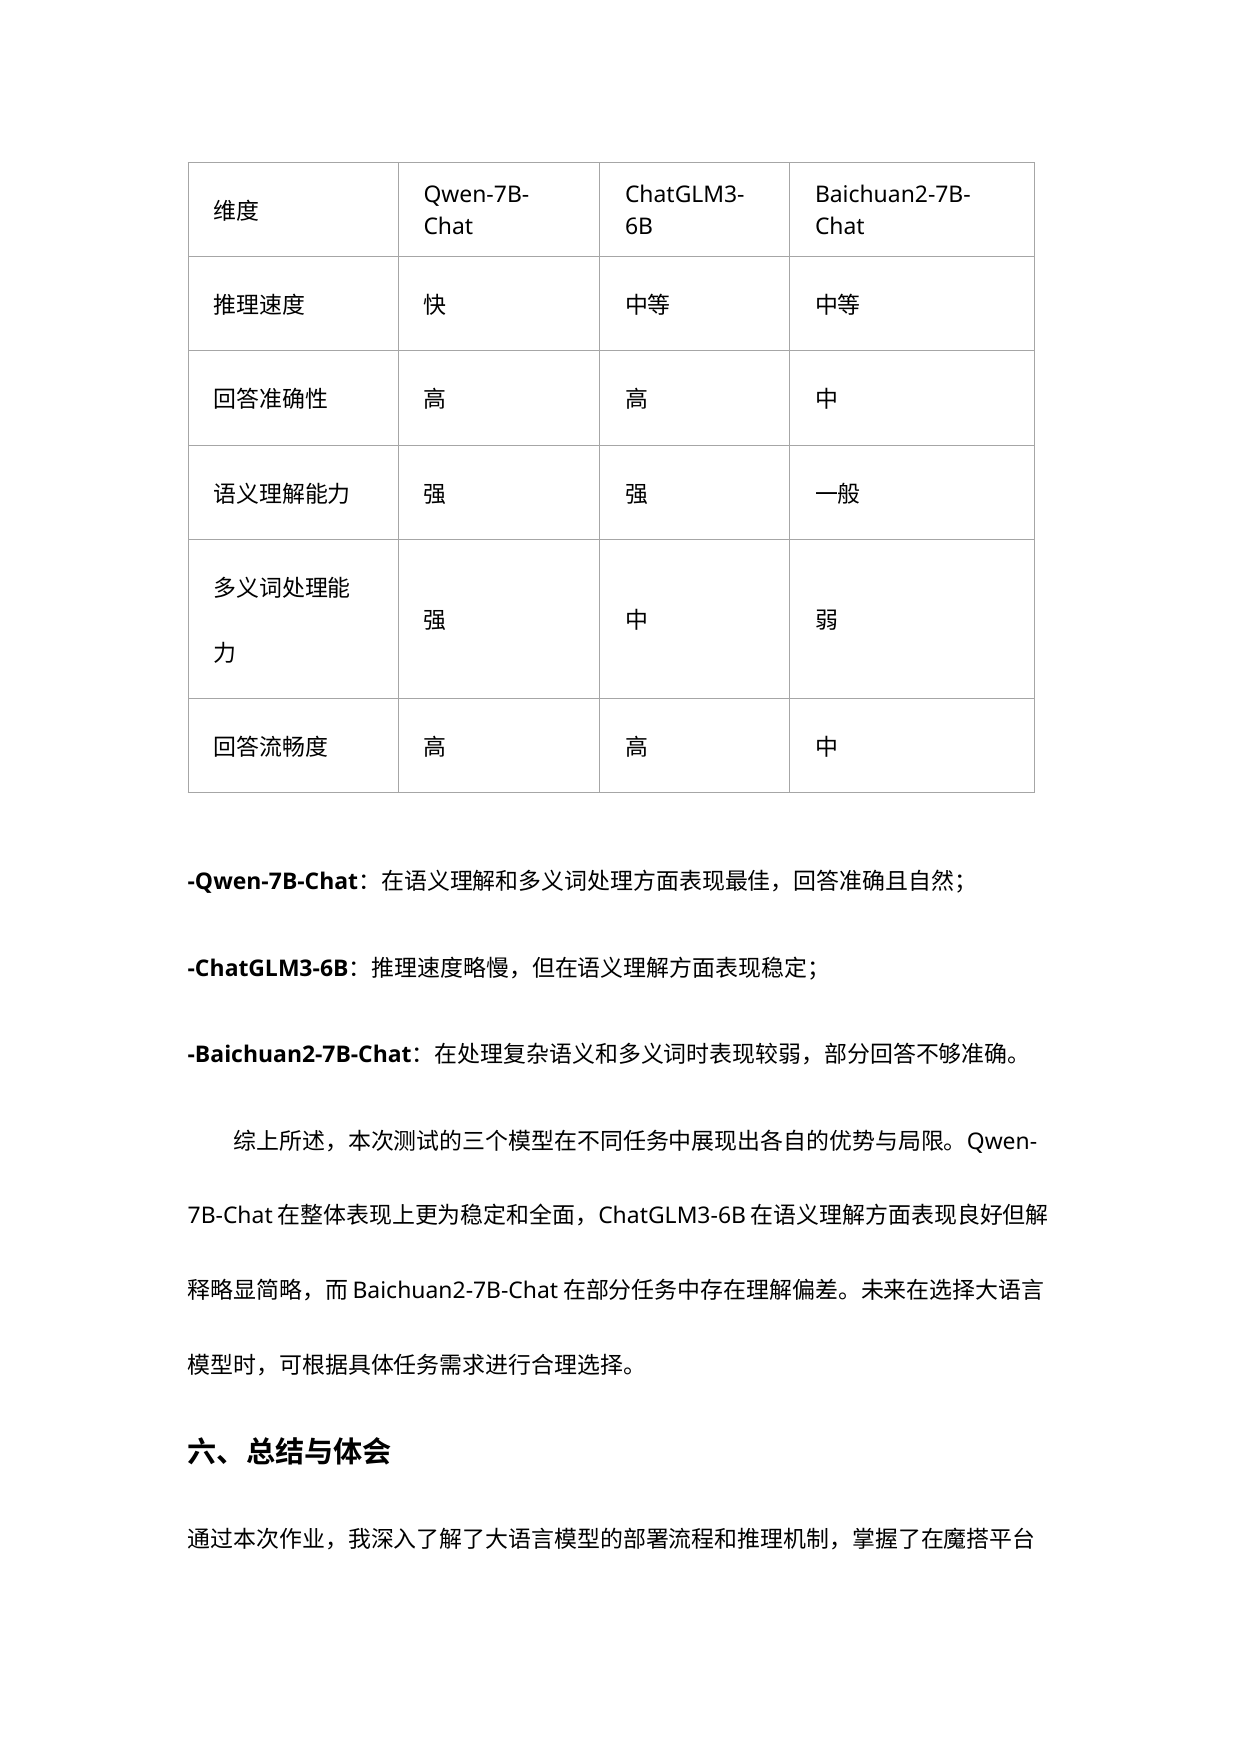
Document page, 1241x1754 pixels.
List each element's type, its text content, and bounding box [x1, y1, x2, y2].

text -ChatGLM3-6B：推理速度略慢，但在语义理解方面表现稳定； [187, 933, 1053, 998]
table_cell 弱 [790, 540, 1034, 698]
table_cell 高 [600, 699, 789, 792]
table_header ChatGLM3-6B [600, 163, 789, 256]
text -Qwen-7B-Chat：在语义理解和多义词处理方面表现最佳，回答准确且自然； [187, 847, 1053, 912]
table_cell 高 [399, 351, 599, 444]
table_cell 回答流畅度 [189, 699, 398, 792]
text 六、总结与体会 [187, 1417, 1053, 1482]
text -Baichuan2-7B-Chat：在处理复杂语义和多义词时表现较弱，部分回答不够准确。 [187, 1020, 1053, 1085]
table_cell 强 [600, 446, 789, 539]
table_cell 中 [790, 351, 1034, 444]
table_cell 一般 [790, 446, 1034, 539]
table_cell 高 [600, 351, 789, 444]
table_header Baichuan2-7B-Chat [790, 163, 1034, 256]
table_cell 快 [399, 257, 599, 350]
table_cell 高 [399, 699, 599, 792]
table_cell 中 [600, 540, 789, 698]
table_cell 多义词处理能力 [189, 540, 398, 698]
table_cell 中 [790, 699, 1034, 792]
table_header 维度 [189, 163, 398, 256]
table_header Qwen-7B-Chat [399, 163, 599, 256]
table_cell 语义理解能力 [189, 446, 398, 539]
text 综上所述，本次测试的三个模型在不同任务中展现出各自的优势与局限。Qwen-7B-Chat在整体表现上更为稳定和全面，ChatGLM3-6B在语义理解方面表现良好但解释略显简略，而Baichuan2-7B-Chat在部分任务中存在理解偏差。未来在选择大语言模型时，可根据具体任务需求进行合理选择。 [187, 1107, 1053, 1396]
table_cell 中等 [790, 257, 1034, 350]
table_cell 强 [399, 540, 599, 698]
table_cell 强 [399, 446, 599, 539]
table_cell 回答准确性 [189, 351, 398, 444]
table_cell 中等 [600, 257, 789, 350]
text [187, 1505, 1053, 1570]
table_cell 推理速度 [189, 257, 398, 350]
